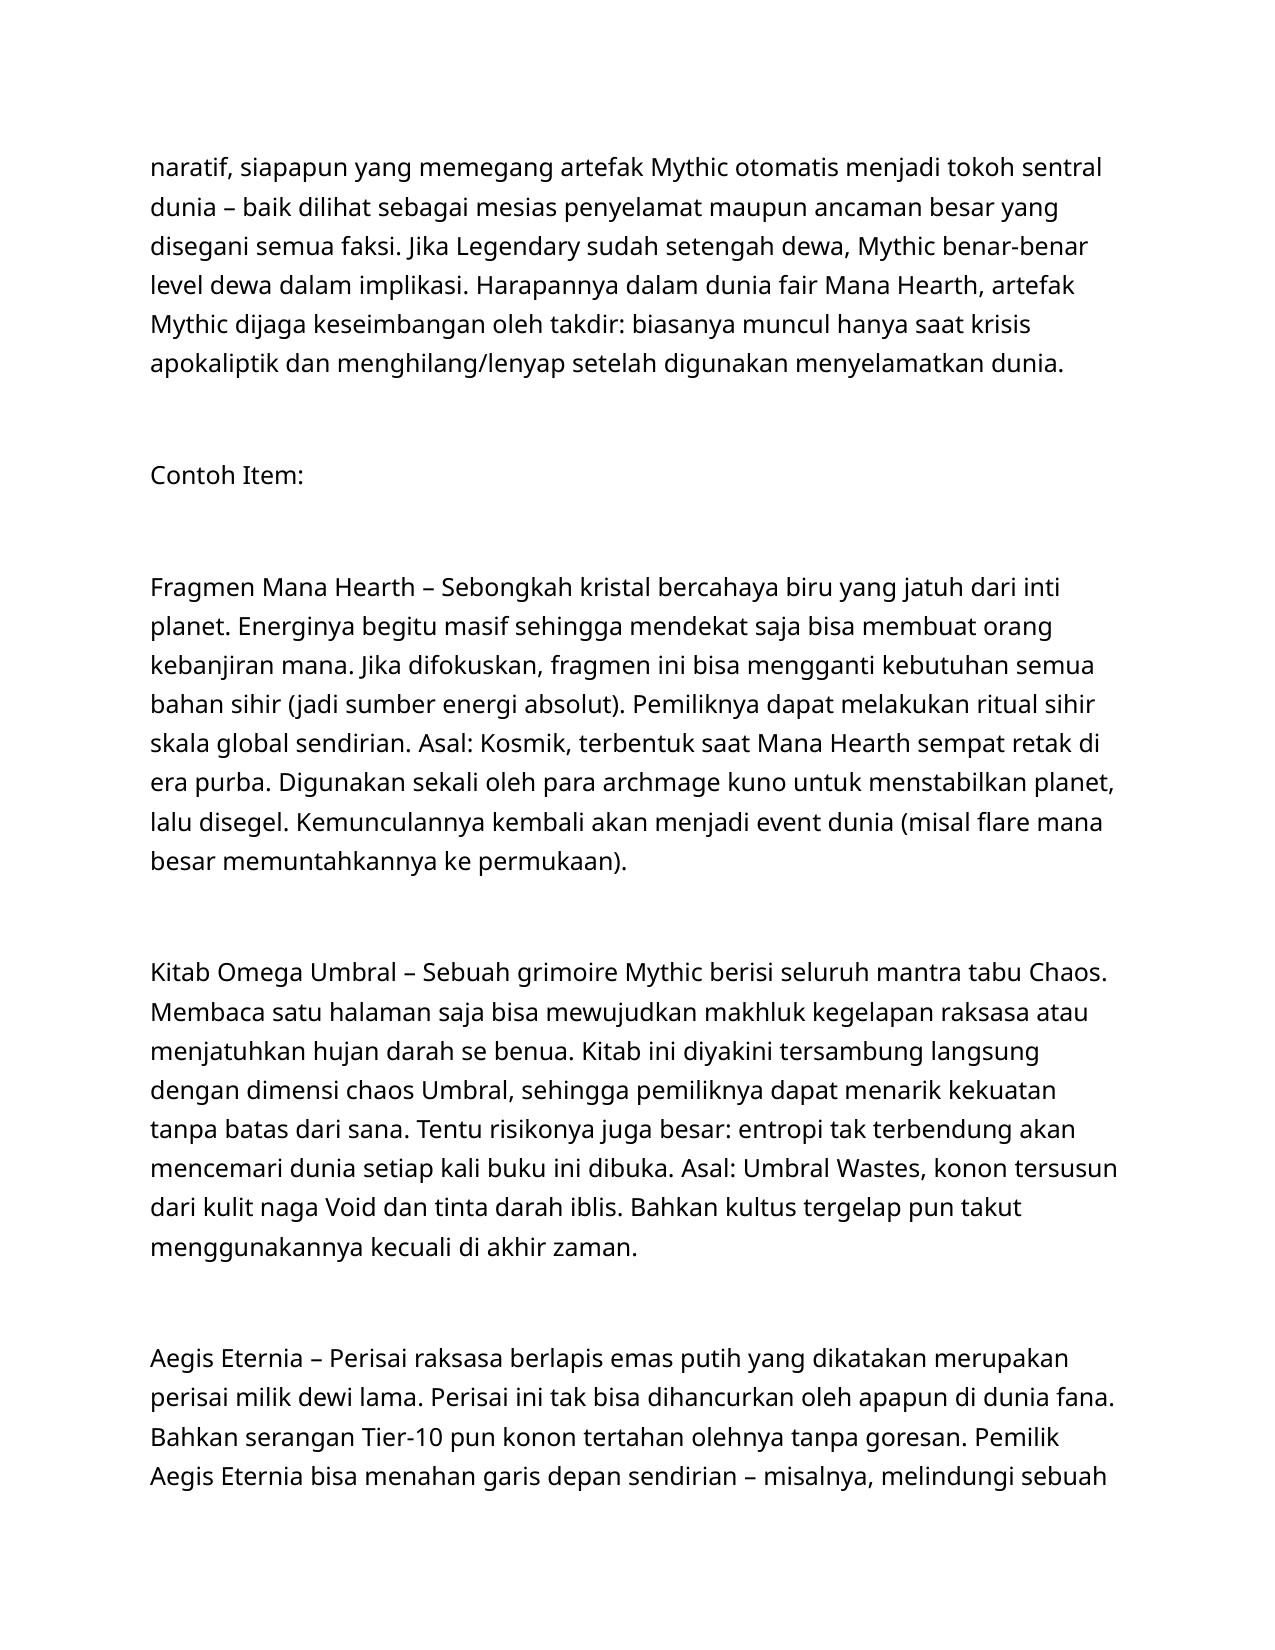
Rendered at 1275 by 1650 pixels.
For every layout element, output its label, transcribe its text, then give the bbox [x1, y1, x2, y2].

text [150, 150, 1125, 380]
text Contoh Item: [150, 457, 1125, 492]
text Fragmen Mana Hearth – Sebongkah kristal bercahaya biru yang jatuh dari inti planet. Energinya begitu masif sehingga mendekat saja bisa membuat orang kebanjiran mana. Jika difokuskan, fragmen ini bisa mengganti kebutuhan semua bahan sihir (jadi sumber energi absolut). Pemiliknya dapat melakukan ritual sihir skala global sendirian. Asal: Kosmik, terbentuk saat Mana Hearth sempat retak di era purba. Digunakan sekali oleh para archmage kuno untuk menstabilkan planet, lalu disegel. Kemunculannya kembali akan menjadi event dunia (misal flare mana besar memuntahkannya ke permukaan). [150, 569, 1125, 877]
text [150, 1341, 1125, 1492]
text Kitab Omega Umbral – Sebuah grimoire Mythic berisi seluruh mantra tabu Chaos. Membaca satu halaman saja bisa mewujudkan makhluk kegelapan raksasa atau menjatuhkan hujan darah se benua. Kitab ini diyakini tersambung langsung dengan dimensi chaos Umbral, sehingga pemiliknya dapat menarik kekuatan tanpa batas dari sana. Tentu risikonya juga besar: entropi tak terbendung akan mencemari dunia setiap kali buku ini dibuka. Asal: Umbral Wastes, konon tersusun dari kulit naga Void dan tinta darah iblis. Bahkan kultus tergelap pun takut menggunakannya kecuali di akhir zaman. [150, 955, 1125, 1263]
